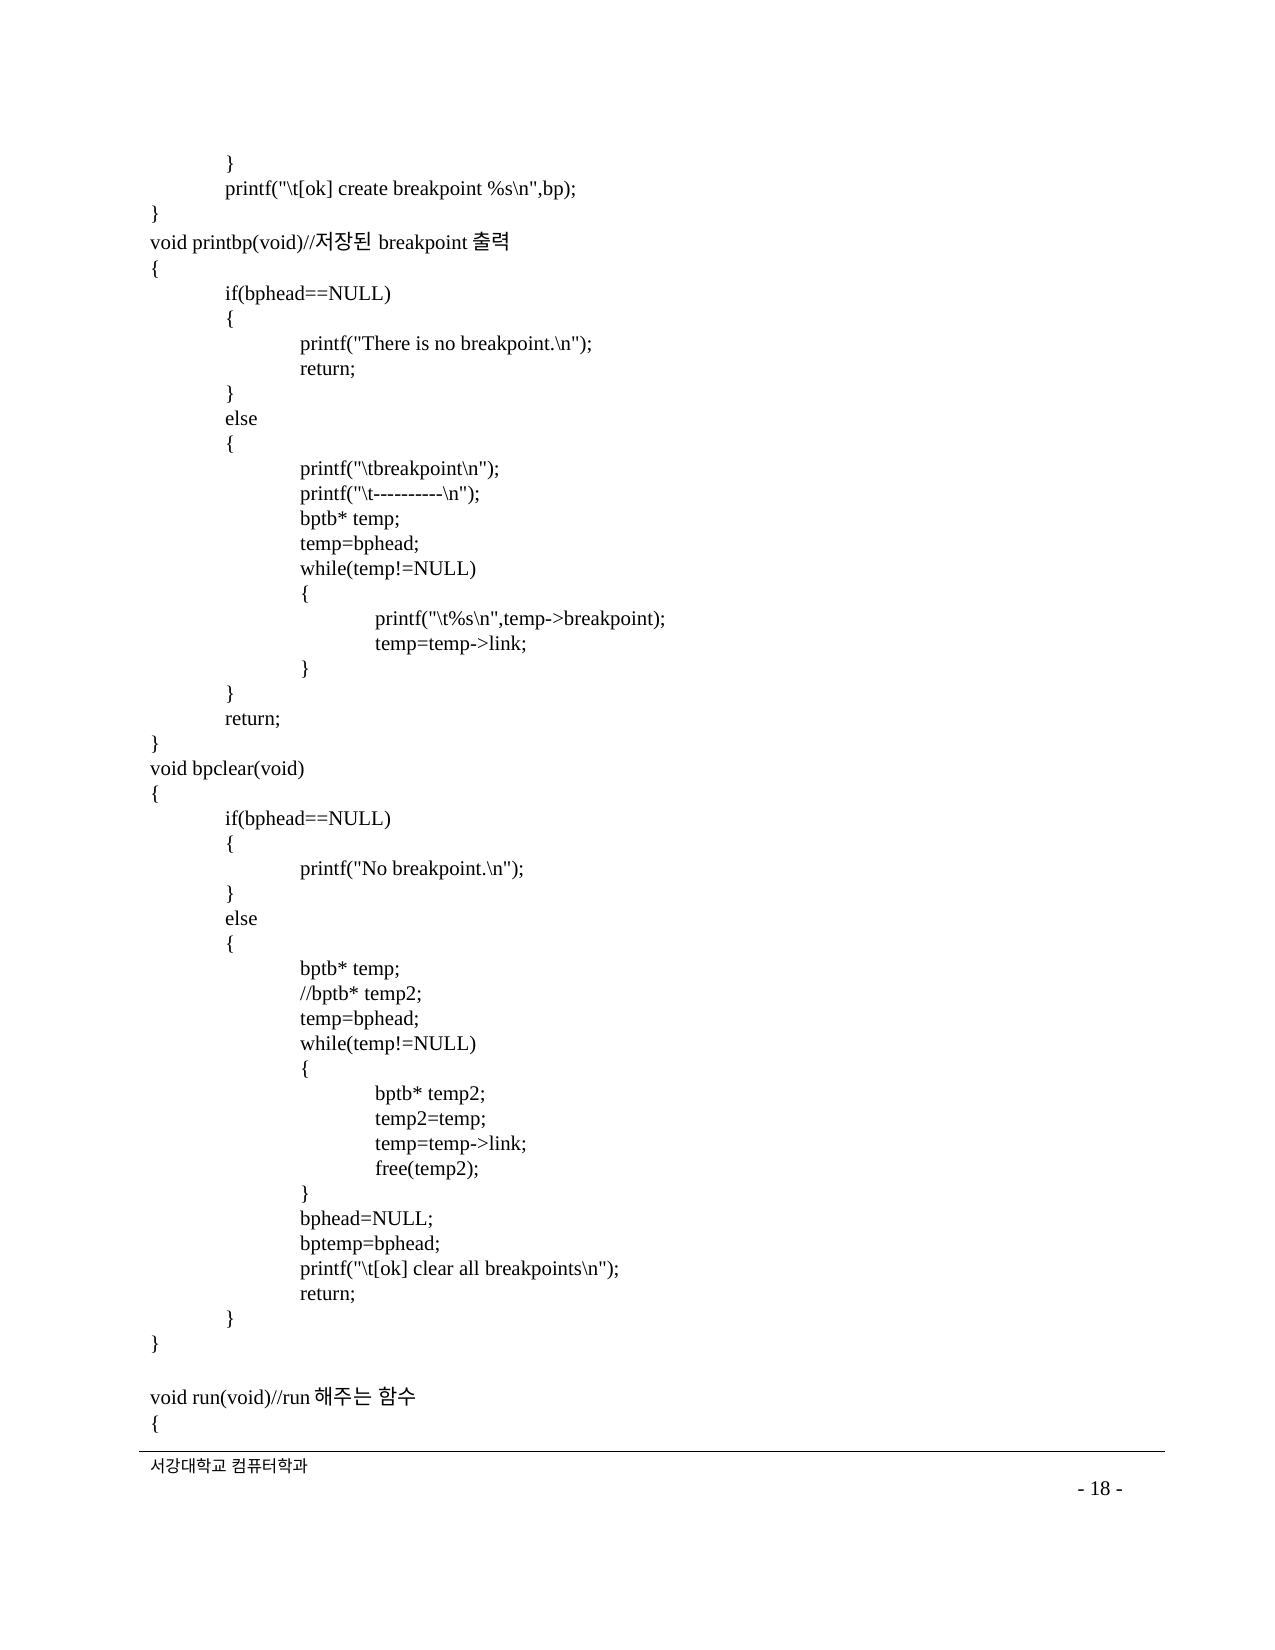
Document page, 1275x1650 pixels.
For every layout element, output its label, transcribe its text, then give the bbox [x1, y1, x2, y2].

text } [150, 200, 1125, 225]
text { [150, 430, 1125, 455]
text { [150, 255, 1125, 280]
text } [150, 1305, 1125, 1330]
text } [150, 680, 1125, 705]
text { [150, 580, 1125, 605]
text printf("No breakpoint.\n"); [150, 855, 1125, 880]
text bptb* temp; [150, 955, 1125, 980]
text else [150, 405, 1125, 430]
text return; [150, 355, 1125, 380]
text } [150, 880, 1125, 905]
text if(bphead==NULL) [150, 805, 1125, 830]
text bptemp=bphead; [150, 1230, 1125, 1255]
text temp=temp->link; [150, 630, 1125, 655]
text bphead=NULL; [150, 1205, 1125, 1230]
text while(temp!=NULL) [150, 1030, 1125, 1055]
text } [150, 150, 1125, 175]
text printf("There is no breakpoint.\n"); [150, 330, 1125, 355]
text } [150, 380, 1125, 405]
text { [150, 1055, 1125, 1080]
text return; [150, 1280, 1125, 1305]
text { [150, 930, 1125, 955]
text if(bphead==NULL) [150, 280, 1125, 305]
text bptb* temp2; [150, 1080, 1125, 1105]
text else [150, 905, 1125, 930]
text void printbp(void)//저장된 breakpoint 출력 [150, 225, 1125, 255]
text printf("\t[ok] create breakpoint %s\n",bp); [150, 175, 1125, 200]
text printf("\t[ok] clear all breakpoints\n"); [150, 1255, 1125, 1280]
text { [150, 305, 1125, 330]
text //bptb* temp2; [150, 980, 1125, 1005]
text { [150, 780, 1125, 805]
text } [150, 655, 1125, 680]
text return; [150, 705, 1125, 730]
text printf("\t%s\n",temp->breakpoint); [150, 605, 1125, 630]
text while(temp!=NULL) [150, 555, 1125, 580]
text temp=bphead; [150, 530, 1125, 555]
text } [150, 1180, 1125, 1205]
text printf("\tbreakpoint\n"); [150, 455, 1125, 480]
text void bpclear(void) [150, 755, 1125, 780]
text } [150, 730, 1125, 755]
text } [150, 1330, 1125, 1355]
text bptb* temp; [150, 505, 1125, 530]
text free(temp2); [150, 1155, 1125, 1180]
text temp2=temp; [150, 1105, 1125, 1130]
text { [150, 830, 1125, 855]
text printf("\t----------\n"); [150, 480, 1125, 505]
text void run(void)//run해주는 함수 [150, 1380, 1125, 1410]
text { [150, 1410, 1125, 1435]
text temp=bphead; [150, 1005, 1125, 1030]
text temp=temp->link; [150, 1130, 1125, 1155]
